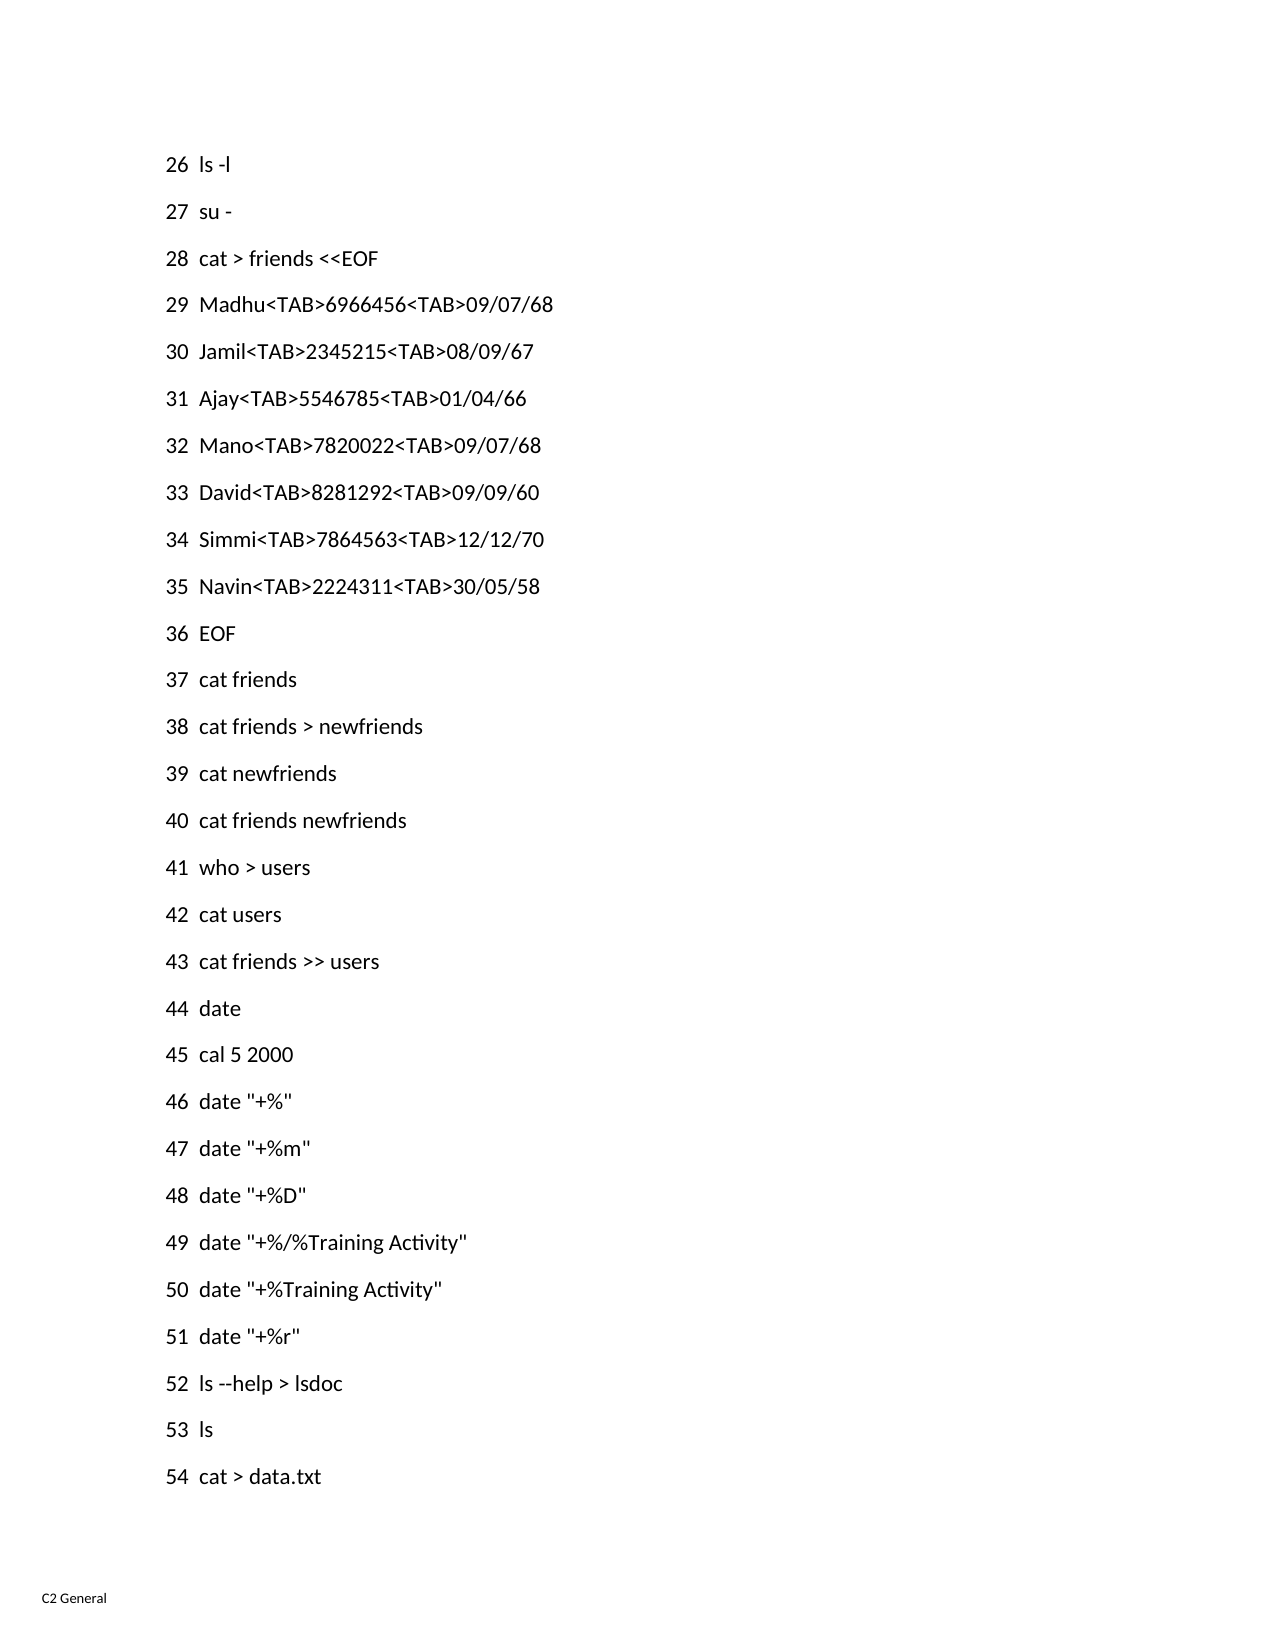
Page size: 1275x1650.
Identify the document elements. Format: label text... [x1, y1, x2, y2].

text 38 cat friends > newfriends [150, 712, 1125, 741]
text 28 cat > friends <<EOF [150, 244, 1125, 272]
text 29 Madhu<TAB>6966456<TAB>09/07/68 [150, 291, 1125, 319]
text 35 Navin<TAB>2224311<TAB>30/05/58 [150, 572, 1125, 600]
text 40 cat friends newfriends [150, 806, 1125, 834]
text 34 Simmi<TAB>7864563<TAB>12/12/70 [150, 525, 1125, 553]
text 45 cal 5 2000 [150, 1041, 1125, 1069]
text 33 David<TAB>8281292<TAB>09/09/60 [150, 478, 1125, 506]
text 50 date "+%Training Activity" [150, 1275, 1125, 1303]
text 27 su - [150, 197, 1125, 225]
text 47 date "+%m" [150, 1134, 1125, 1162]
text 44 date [150, 994, 1125, 1022]
text 32 Mano<TAB>7820022<TAB>09/07/68 [150, 431, 1125, 459]
text 48 date "+%D" [150, 1181, 1125, 1209]
text 53 ls [150, 1416, 1125, 1444]
text 54 cat > data.txt [150, 1462, 1125, 1491]
text 30 Jamil<TAB>2345215<TAB>08/09/67 [150, 337, 1125, 366]
text 42 cat users [150, 900, 1125, 928]
text 46 date "+%" [150, 1087, 1125, 1116]
text 36 EOF [150, 619, 1125, 647]
text 49 date "+%/%Training Activity" [150, 1228, 1125, 1256]
text 26 ls -l [150, 150, 1125, 178]
text 31 Ajay<TAB>5546785<TAB>01/04/66 [150, 384, 1125, 412]
text 52 ls --help > lsdoc [150, 1369, 1125, 1397]
text 37 cat friends [150, 666, 1125, 694]
text 39 cat newfriends [150, 759, 1125, 787]
text 51 date "+%r" [150, 1322, 1125, 1350]
text 43 cat friends >> users [150, 947, 1125, 975]
text 41 who > users [150, 853, 1125, 881]
